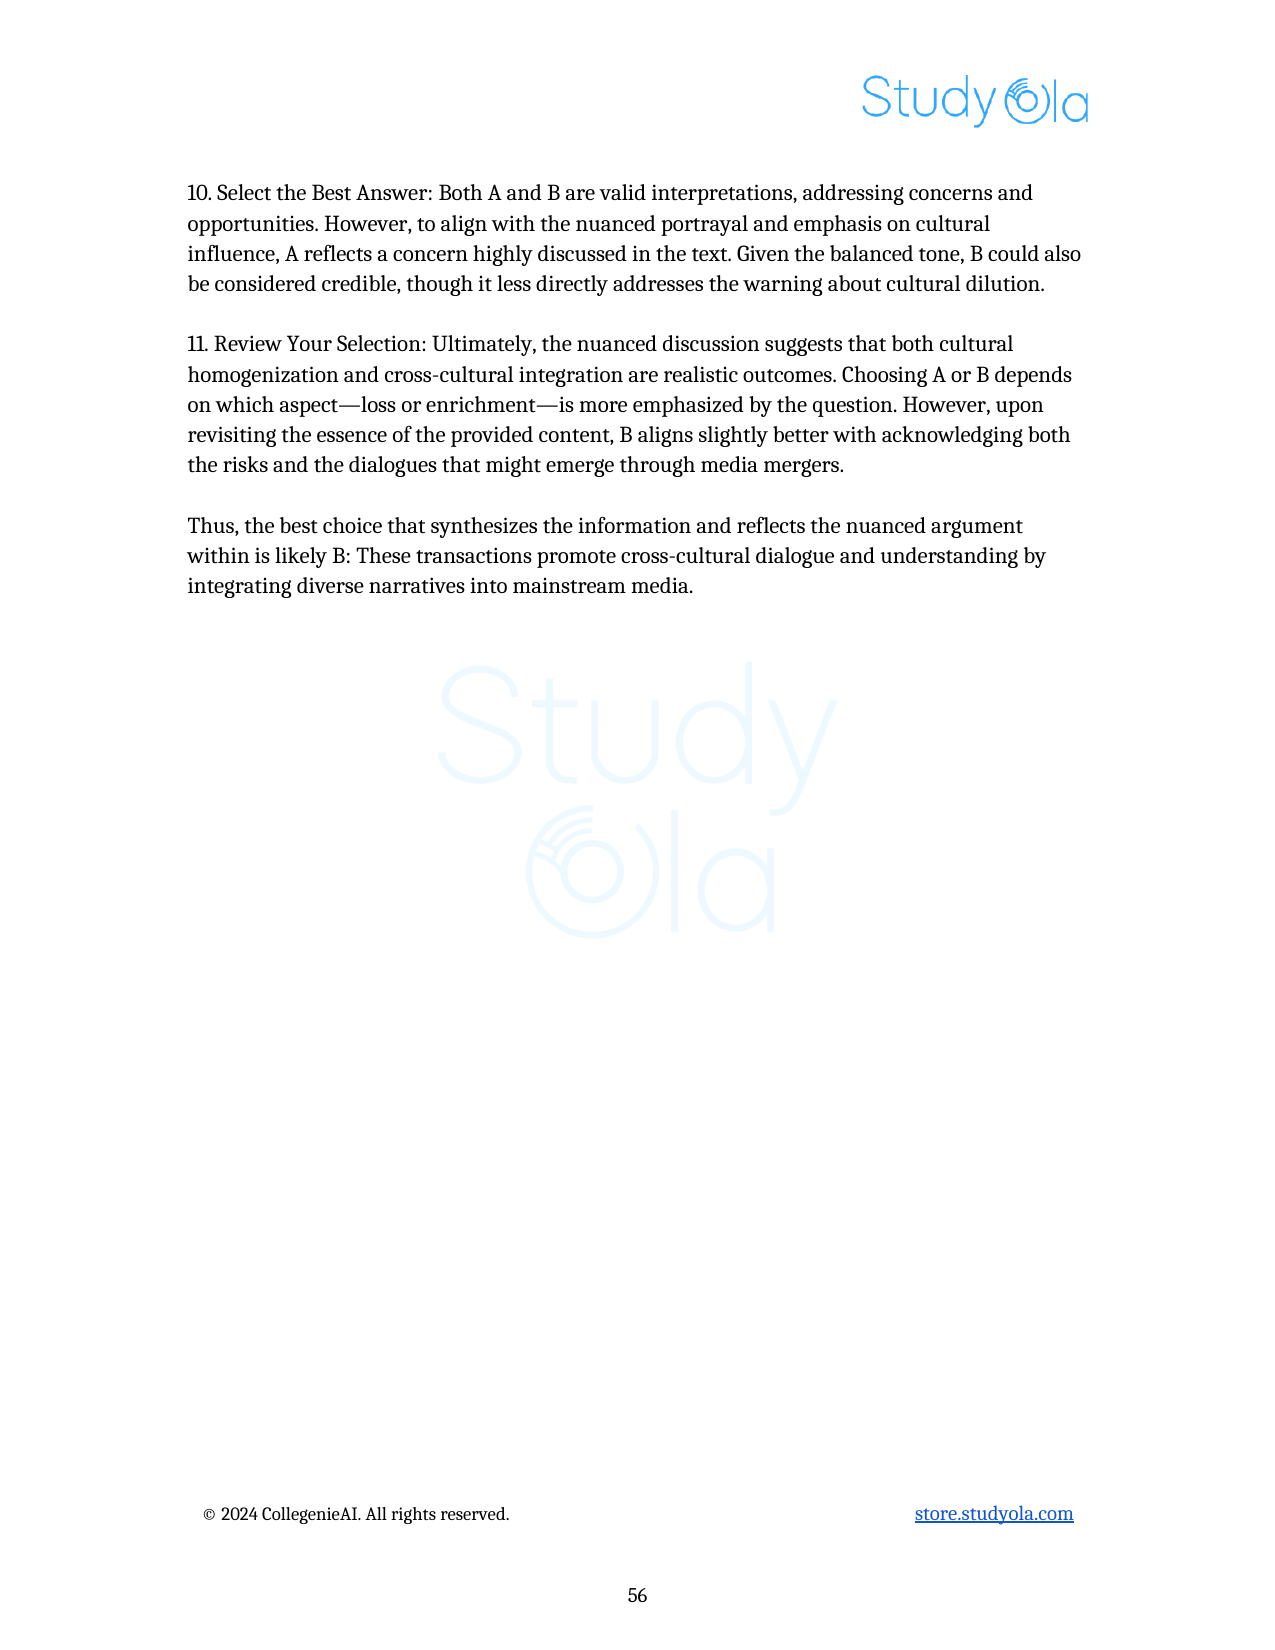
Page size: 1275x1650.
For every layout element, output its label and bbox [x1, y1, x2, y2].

picture [862, 75, 1088, 128]
picture [187, 163, 1088, 1437]
text [187, 150, 1087, 599]
